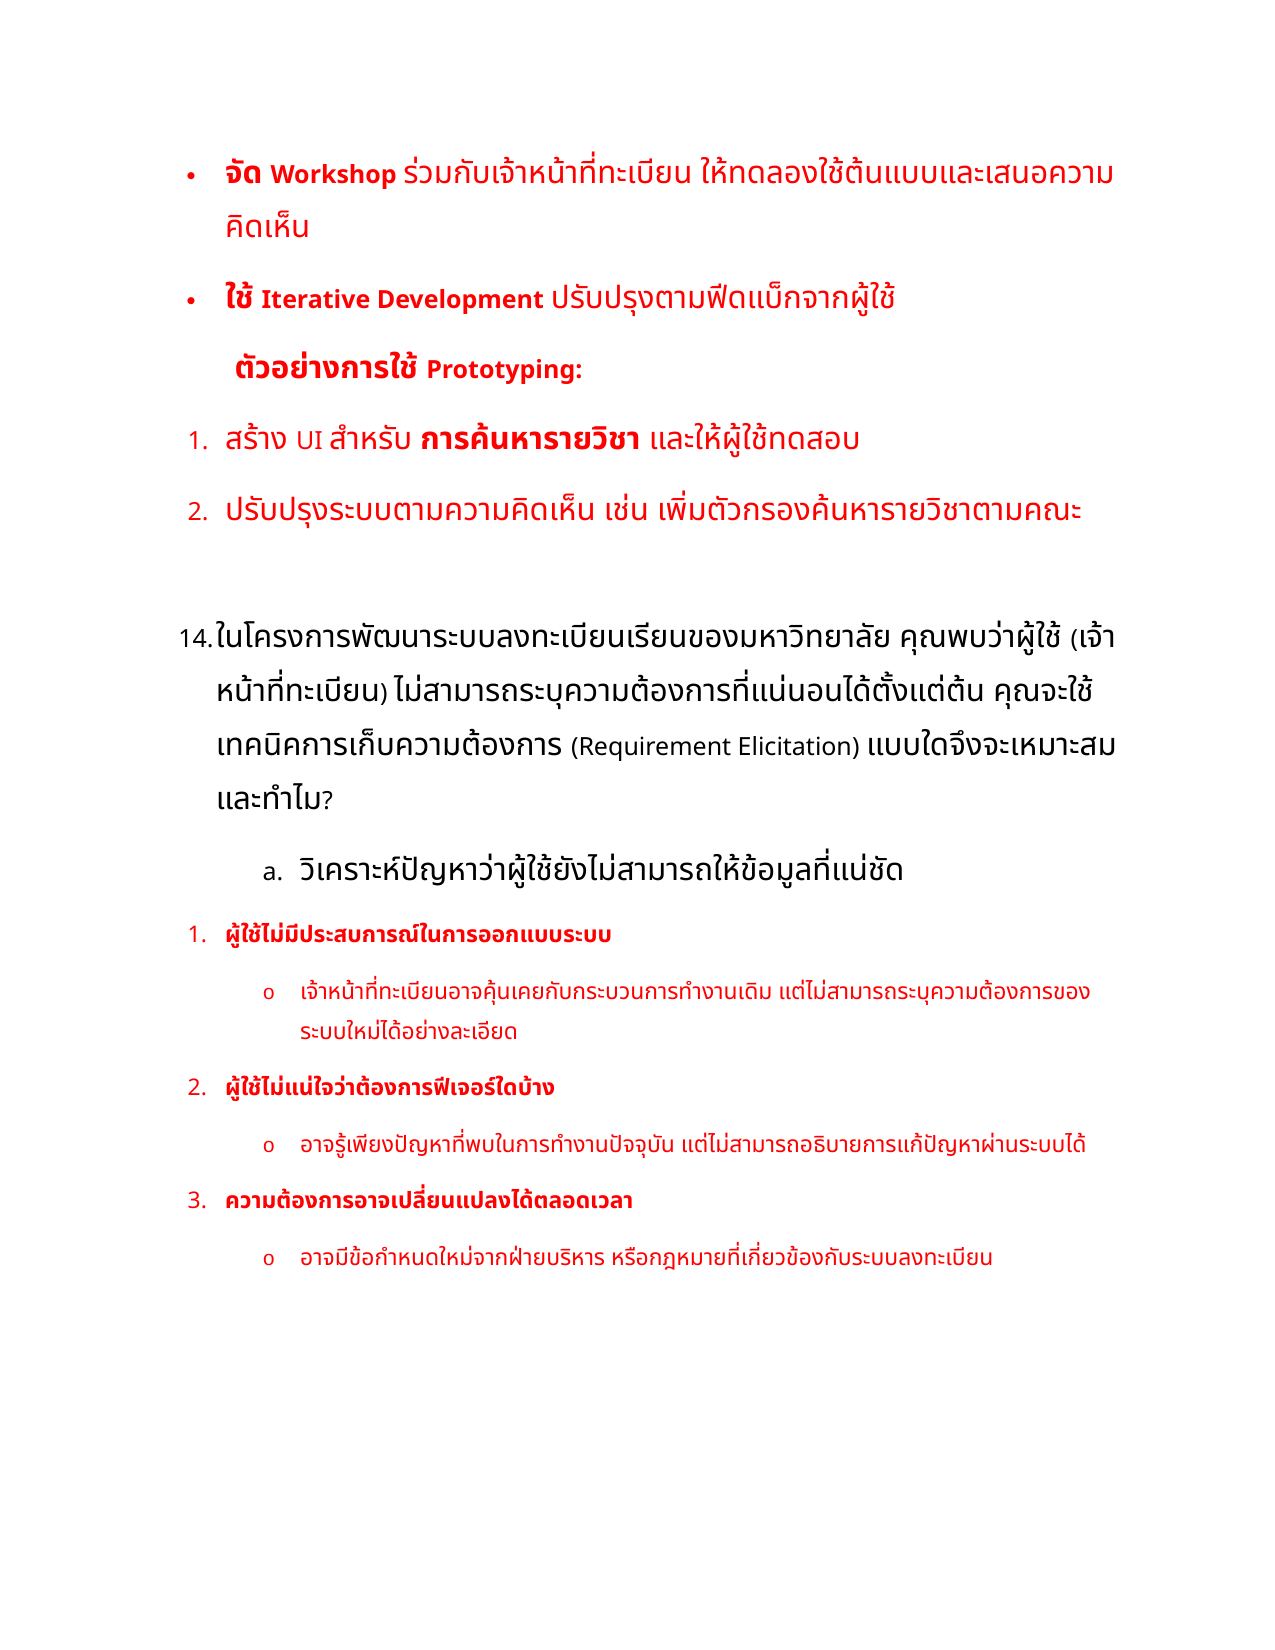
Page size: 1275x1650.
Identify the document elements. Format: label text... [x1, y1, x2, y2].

text ตัวอย่างการใช้ Prototyping: [150, 346, 1125, 393]
list อาจรู้เพียงปัญหาที่พบในการทำงานปัจจุบัน แต่ไม่สามารถอธิบายการแก้ปัญหาผ่านระบบได้ [262, 1128, 1125, 1163]
list ผู้ใช้ไม่มีประสบการณ์ในการออกแบบระบบ [187, 918, 1125, 953]
list ปรับปรุงระบบตามความคิดเห็น เช่น เพิ่มตัวกรองค้นหารายวิชาตามคณะ [187, 487, 1125, 535]
list ผู้ใช้ไม่แน่ใจว่าต้องการฟีเจอร์ใดบ้าง [187, 1071, 1125, 1106]
list ในโครงการพัฒนาระบบลงทะเบียนเรียนของมหาวิทยาลัย คุณพบว่าผู้ใช้ (เจ้าหน้าที่ทะเบียน) ไม่สามารถระบุความต้องการที่แน่นอนได้ตั้งแต่ต้น คุณจะใช้ เทคนิคการเก็บความต้องการ (Requirement Elicitation) แบบใดจึงจะเหมาะสม และทำไม? [178, 614, 1125, 824]
list สร้าง UI สำหรับ การค้นหารายวิชา และให้ผู้ใช้ทดสอบ [187, 417, 1125, 464]
list วิเคราะห์ปัญหาว่าผู้ใช้ยังไม่สามารถให้ข้อมูลที่แน่ชัด [262, 847, 1125, 895]
list อาจมีข้อกำหนดใหม่จากฝ่ายบริหาร หรือกฎหมายที่เกี่ยวข้องกับระบบลงทะเบียน [262, 1241, 1125, 1276]
list จัด Workshop ร่วมกับเจ้าหน้าที่ทะเบียน ให้ทดลองใช้ต้นแบบและเสนอความคิดเห็น [187, 150, 1125, 251]
list ใช้ Iterative Development ปรับปรุงตามฟีดแบ็กจากผู้ใช้ [187, 275, 1125, 322]
list เจ้าหน้าที่ทะเบียนอาจคุ้นเคยกับกระบวนการทำงานเดิม แต่ไม่สามารถระบุความต้องการของระบบใหม่ได้อย่างละเอียด [262, 975, 1125, 1049]
list ความต้องการอาจเปลี่ยนแปลงได้ตลอดเวลา [187, 1184, 1125, 1219]
